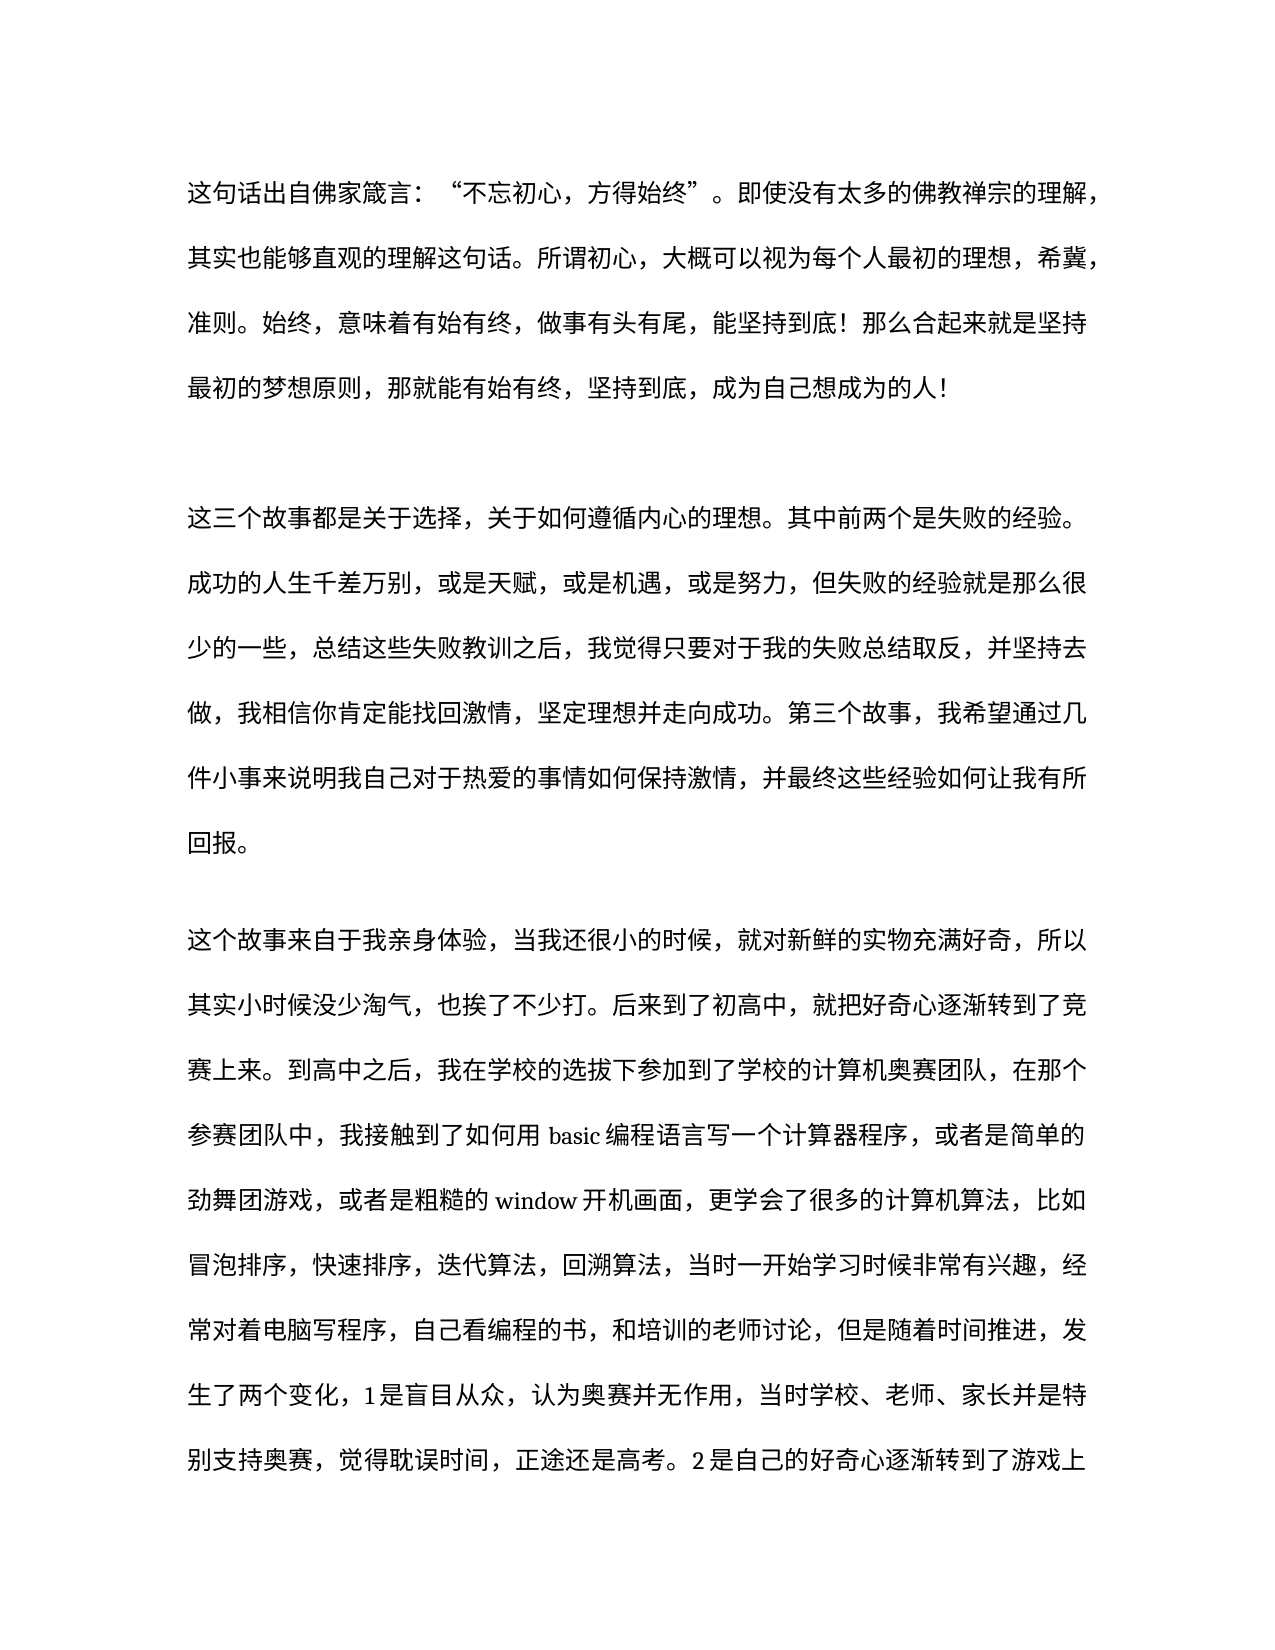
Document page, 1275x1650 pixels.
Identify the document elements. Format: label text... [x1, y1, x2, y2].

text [187, 906, 1087, 1491]
text 这句话出自佛家箴言：“不忘初心，方得始终”。即使没有太多的佛教禅宗的理解，其实也能够直观的理解这句话。所谓初心，大概可以视为每个人最初的理想，希冀，准则。始终，意味着有始有终，做事有头有尾，能坚持到底！那么合起来就是坚持最初的梦想原则，那就能有始有终，坚持到底，成为自己想成为的人！ [187, 159, 1087, 419]
text 这三个故事都是关于选择，关于如何遵循内心的理想。其中前两个是失败的经验。成功的人生千差万别，或是天赋，或是机遇，或是努力，但失败的经验就是那么很少的一些，总结这些失败教训之后，我觉得只要对于我的失败总结取反，并坚持去做，我相信你肯定能找回激情，坚定理想并走向成功。第三个故事，我希望通过几件小事来说明我自己对于热爱的事情如何保持激情，并最终这些经验如何让我有所回报。 [187, 484, 1087, 874]
